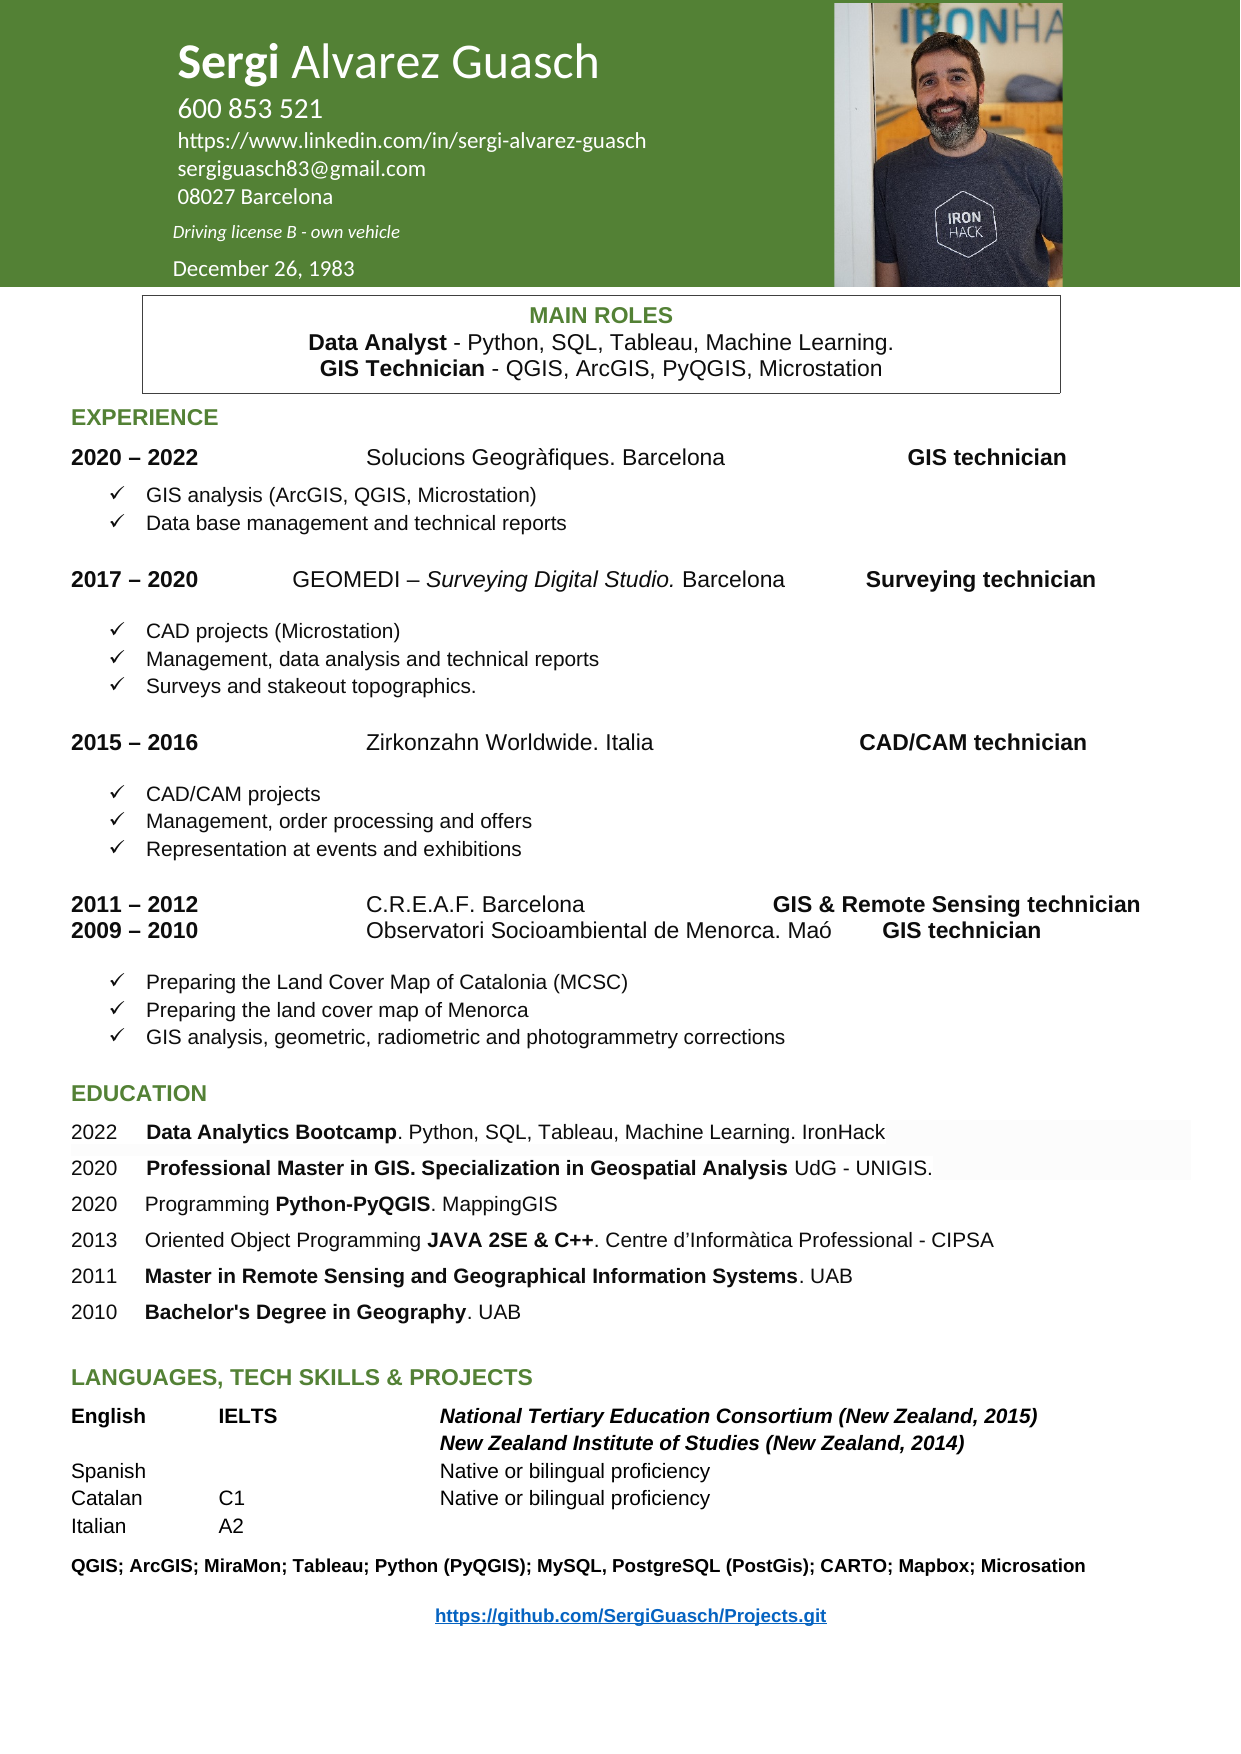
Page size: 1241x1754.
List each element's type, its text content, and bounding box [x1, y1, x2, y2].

text sergiguasch83@gmail.com [177, 154, 834, 182]
text Sergi Alvarez Guasch [177, 29, 834, 91]
text 600 853 521 [177, 91, 834, 126]
picture [834, 3, 1063, 287]
list 08027 Barcelona [177, 182, 834, 210]
text https://www.linkedin.com/in/sergi-alvarez-guasch [177, 126, 834, 154]
